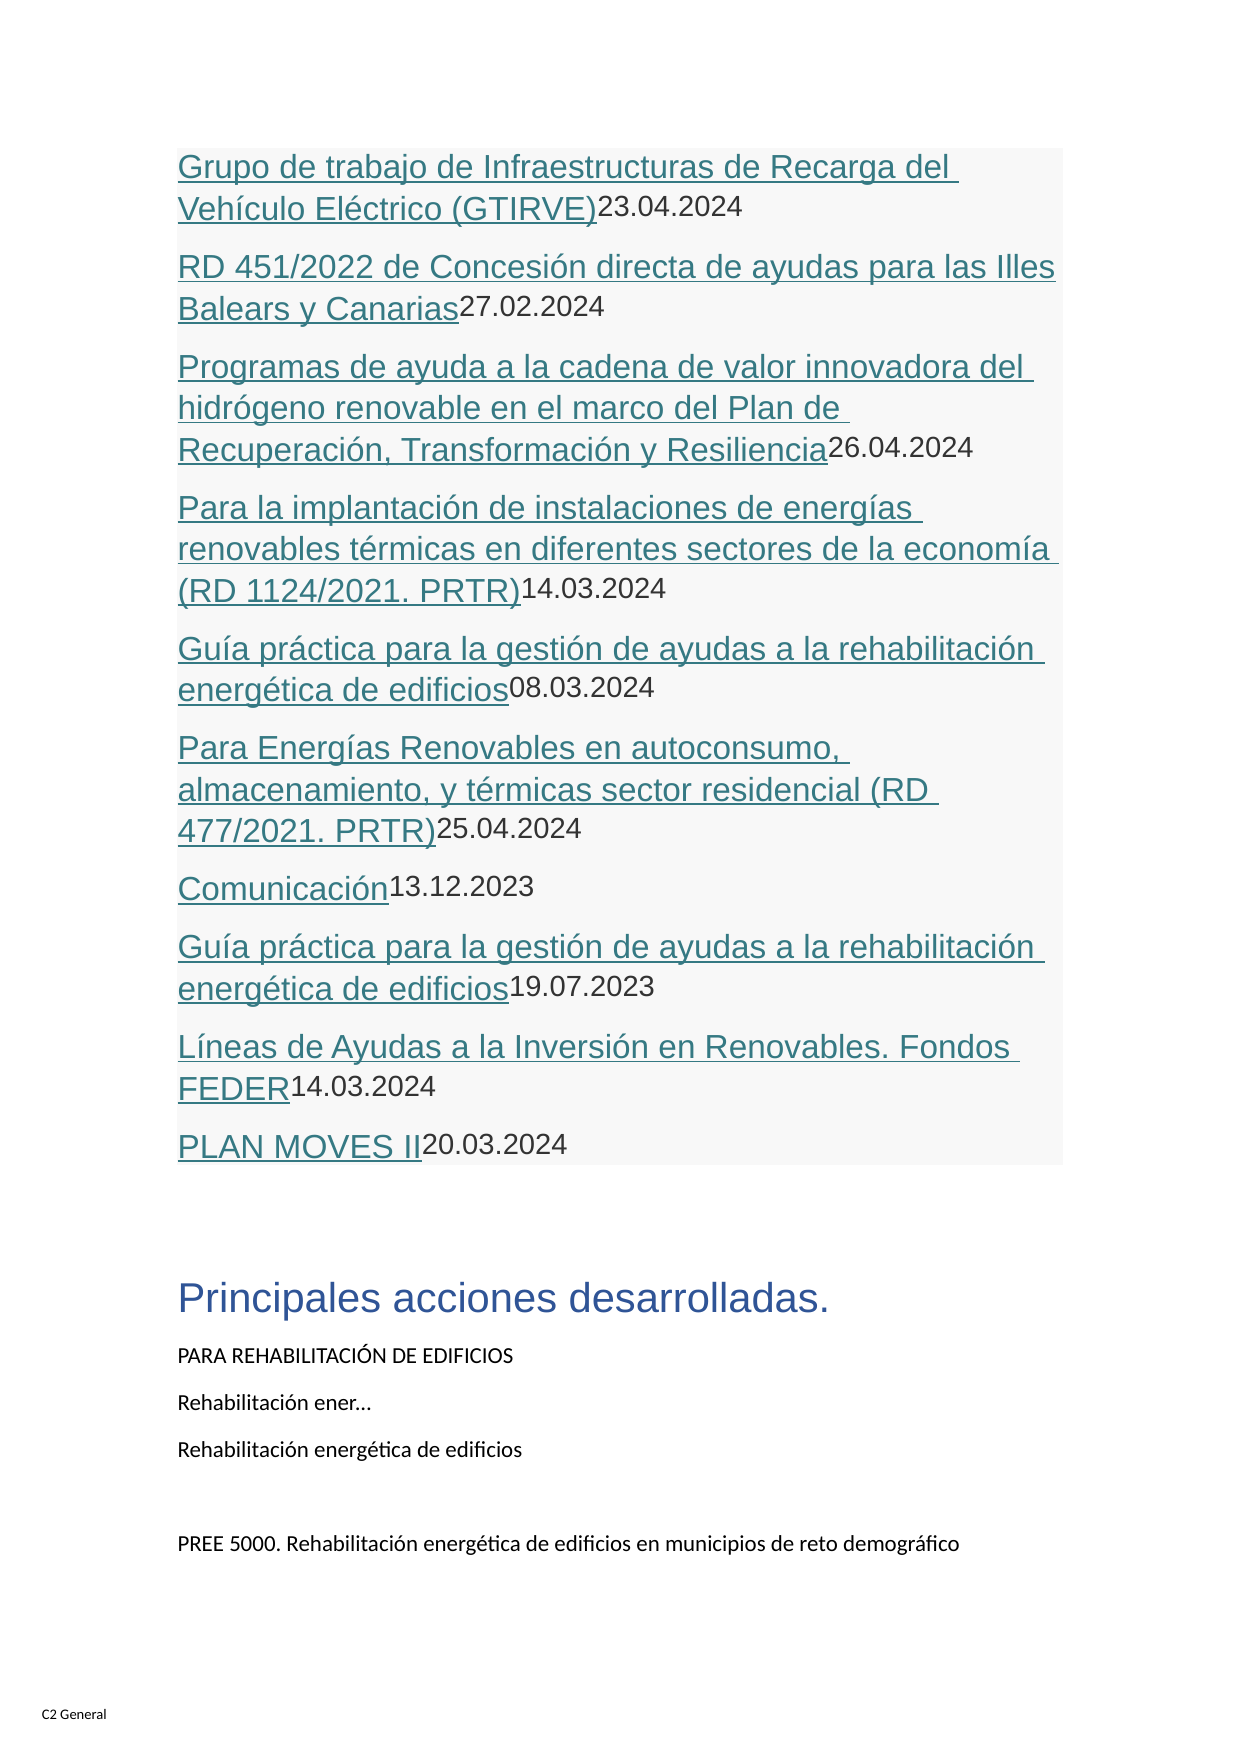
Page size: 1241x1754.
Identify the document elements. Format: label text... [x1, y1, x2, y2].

text Para la implantación de instalaciones de energías renovables térmicas en diferentes sectores de la economía (RD 1124/2021. PRTR)14.03.2024 [177, 488, 1063, 609]
text Guía práctica para la gestión de ayudas a la rehabilitación energética de edificios08.03.2024 [177, 629, 1063, 709]
text Líneas de Ayudas a la Inversión en Renovables. Fondos FEDER14.03.2024 [177, 1027, 1063, 1107]
text Guía práctica para la gestión de ayudas a la rehabilitación energética de edificios19.07.2023 [177, 928, 1063, 1007]
text Programas de ayuda a la cadena de valor innovadora del hidrógeno renovable en el marco del Plan de Recuperación, Transformación y Resiliencia26.04.2024 [177, 347, 1063, 468]
text Rehabilitación energética de edificios [177, 1435, 1063, 1463]
text PARA REHABILITACIÓN DE EDIFICIOS [177, 1341, 1063, 1369]
text PLAN MOVES II20.03.2024 [177, 1127, 1063, 1165]
text PREE 5000. Rehabilitación energética de edificios en municipios de reto demográfico [177, 1529, 1063, 1557]
text Principales acciones desarrolladas. [177, 1273, 1063, 1321]
text RD 451/2022 de Concesión directa de ayudas para las Illes Balears y Canarias27.02.2024 [177, 247, 1063, 327]
text Comunicación13.12.2023 [177, 869, 1063, 908]
text Rehabilitación ener... [177, 1388, 1063, 1416]
text Para Energías Renovables en autoconsumo, almacenamiento, y térmicas sector residencial (RD 477/2021. PRTR)25.04.2024 [177, 728, 1063, 850]
text Grupo de trabajo de Infraestructuras de Recarga del Vehículo Eléctrico (GTIRVE)23.04.2024 [177, 148, 1063, 227]
